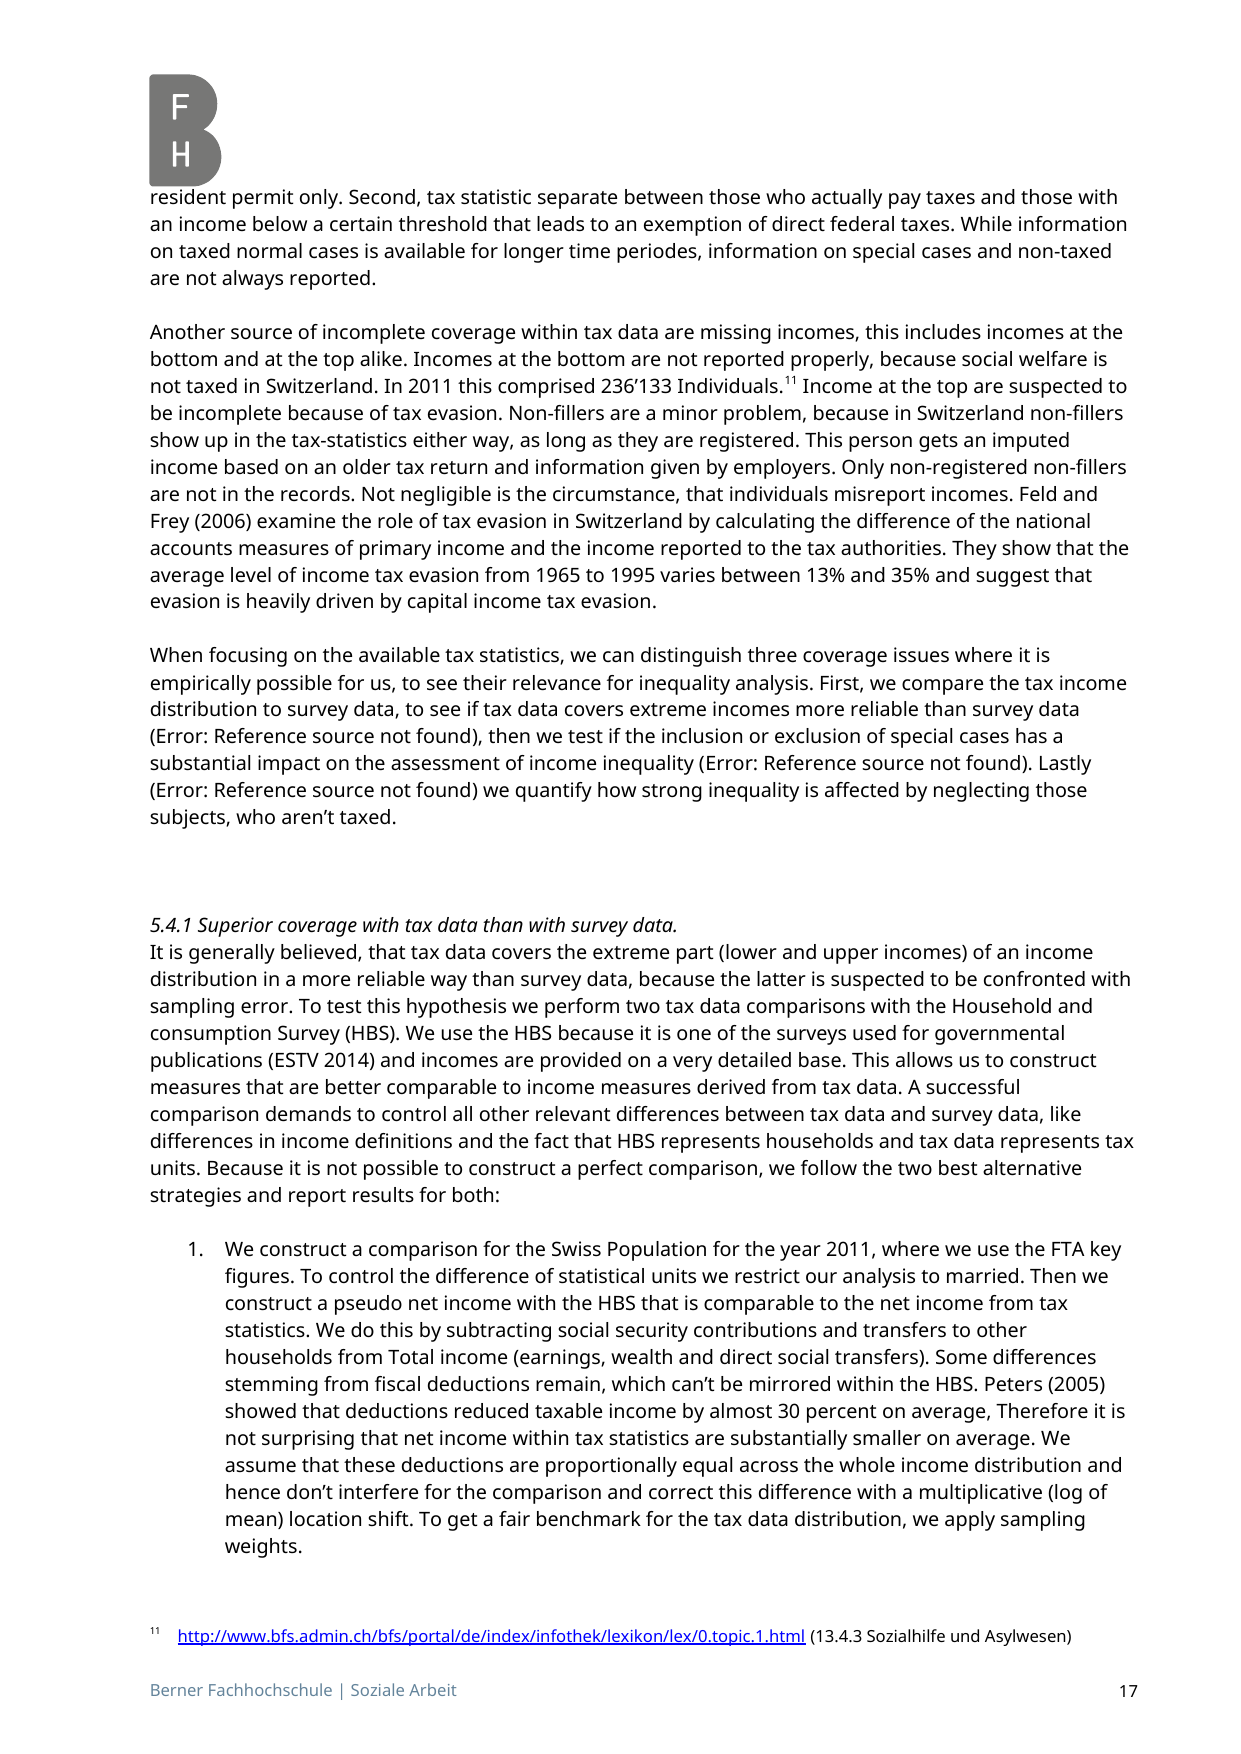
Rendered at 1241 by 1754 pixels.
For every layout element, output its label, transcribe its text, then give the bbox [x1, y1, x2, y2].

list We construct a comparison for the Swiss Population for the year 2011, where we use the FTA key figures. To control the difference of statistical units we restrict our analysis to married. Then we construct a pseudo net income with the HBS that is comparable to the net income from tax statistics. We do this by subtracting social security contributions and transfers to other households from Total income (earnings, wealth and direct social transfers). Some differences stemming from fiscal deductions remain, which can’t be mirrored within the HBS. Peters (2005) showed that deductions reduced taxable income by almost 30 percent on average, Therefore it is not surprising that net income within tax statistics are substantially smaller on average. We assume that these deductions are proportionally equal across the whole income distribution and hence don’t interfere for the comparison and correct this difference with a multiplicative (log of mean) location shift. To get a fair benchmark for the tax data distribution, we apply sampling weights. [187, 1235, 1136, 1559]
text It is generally believed, that tax data covers the extreme part (lower and upper incomes) of an income distribution in a more reliable way than survey data, because the latter is suspected to be confronted with sampling error. To test this hypothesis we perform two tax data comparisons with the Household and consumption Survey (HBS). We use the HBS because it is one of the surveys used for governmental publications (ESTV 2014) and incomes are provided on a very detailed base. This allows us to construct measures that are better comparable to income measures derived from tax data. A successful comparison demands to control all other relevant differences between tax data and survey data, like differences in income definitions and the fact that HBS represents households and tax data represents tax units. Because it is not possible to construct a perfect comparison, we follow the two best alternative strategies and report results for both: [149, 938, 1136, 1208]
text Another source of incomplete coverage within tax data are missing incomes, this includes incomes at the bottom and at the top alike. Incomes at the bottom are not reported properly, because social welfare is not taxed in Switzerland. In 2011 this comprised 236’133 Individuals. Income at the top are suspected to be incomplete because of tax evasion. Non-fillers are a minor problem, because in Switzerland non-fillers show up in the tax-statistics either way, as long as they are registered. This person gets an imputed income based on an older tax return and information given by employers. Only non-registered non-fillers are not in the records. Not negligible is the circumstance, that individuals misreport incomes. Feld and Frey (2006) examine the role of tax evasion in Switzerland by calculating the difference of the national accounts measures of primary income and the income reported to the tax authorities. They show that the average level of income tax evasion from 1965 to 1995 varies between 13% and 35% and suggest that evasion is heavily driven by capital income tax evasion. [149, 318, 1136, 615]
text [149, 183, 1136, 291]
subtitle Superior coverage with tax data than with survey data. [149, 912, 1136, 938]
